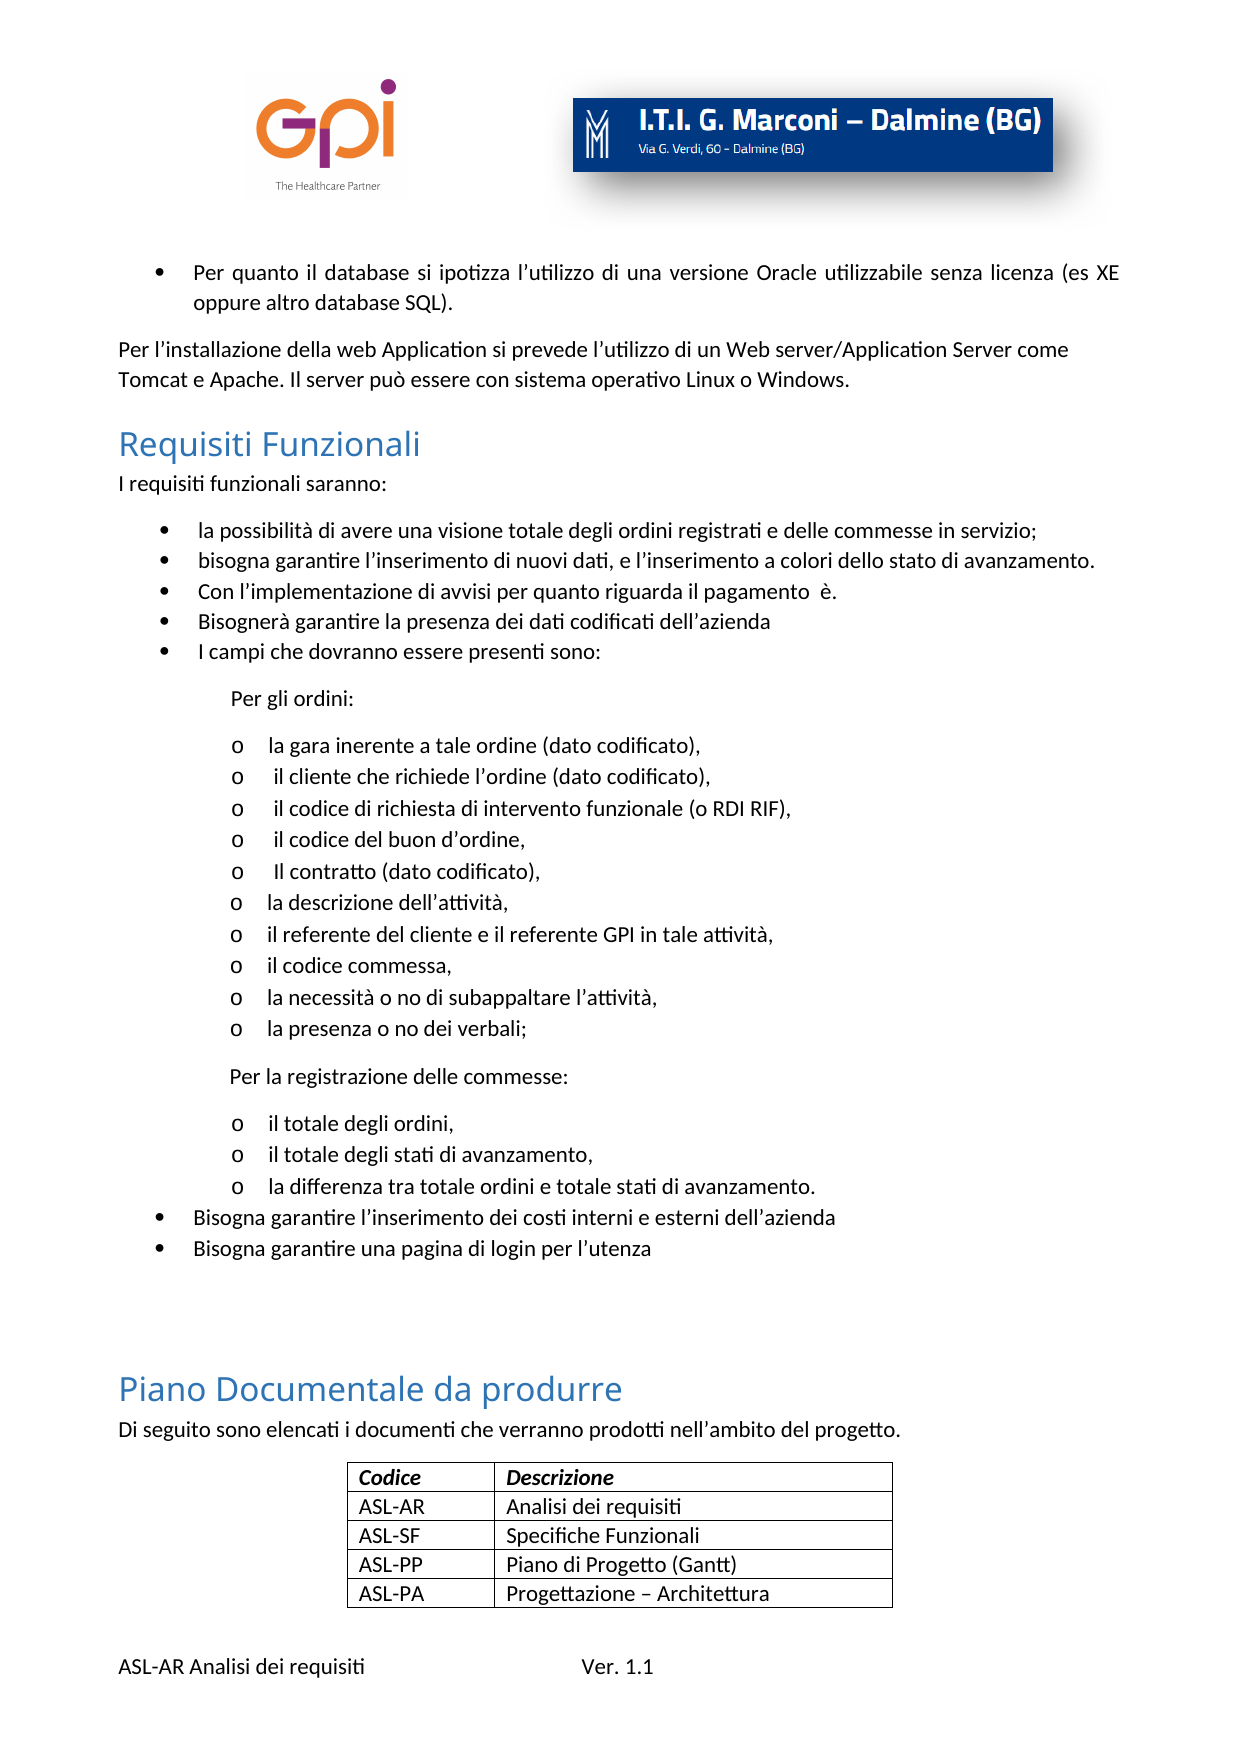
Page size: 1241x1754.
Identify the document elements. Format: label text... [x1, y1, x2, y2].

text Per gli ordini: [157, 684, 1122, 712]
list bisogna garantire l’inserimento di nuovi dati, e l’inserimento a colori dello stato di avanzamento. [160, 547, 1122, 575]
table_cell Analisi dei requisiti [495, 1492, 892, 1520]
list il codice di richiesta di intervento funzionale (o RDI RIF), [231, 794, 1122, 823]
table_cell Progettazione – Architettura [495, 1579, 892, 1607]
text Per l’installazione della web Application si prevede l’utilizzo di un Web server/Application Server come Tomcat e Apache. Il server può essere con sistema operativo Linux o Windows. [118, 335, 1122, 393]
subtitle Requisiti Funzionali [118, 421, 1122, 466]
list la presenza o no dei verbali; [229, 1014, 1122, 1043]
list il codice del buon d’ordine, [231, 825, 1122, 854]
table_header Descrizione [495, 1463, 892, 1491]
table_cell ASL-PA [348, 1579, 494, 1607]
list il cliente che richiede l’ordine (dato codificato), [231, 762, 1122, 792]
list Il contratto (dato codificato), [231, 857, 1122, 886]
list la gara inerente a tale ordine (dato codificato), [231, 731, 1122, 760]
table_cell ASL-SF [348, 1521, 494, 1549]
list Per quanto il database si ipotizza l’utilizzo di una versione Oracle utilizzabile senza licenza (es XE oppure altro database SQL). [156, 258, 1122, 316]
text I requisiti funzionali saranno: [118, 469, 1122, 498]
list Bisogna garantire una pagina di login per l’utenza [156, 1234, 1122, 1262]
table_cell ASL-AR [348, 1492, 494, 1520]
subtitle Piano Documentale da produrre [118, 1366, 1122, 1411]
list la differenza tra totale ordini e totale stati di avanzamento. [231, 1172, 1122, 1201]
table_cell ASL-PP [348, 1550, 494, 1578]
list Bisognerà garantire la presenza dei dati codificati dell’azienda [160, 607, 1122, 635]
table_cell Piano di Progetto (Gantt) [495, 1550, 892, 1578]
list Bisogna garantire l’inserimento dei costi interni e esterni dell’azienda [156, 1203, 1122, 1232]
picture [573, 98, 1053, 172]
text Per la registrazione delle commesse: [156, 1062, 1122, 1090]
text Di seguito sono elencati i documenti che verranno prodotti nell’ambito del progetto. [118, 1415, 1122, 1443]
list il totale degli ordini, [231, 1109, 1122, 1138]
list il codice commessa, [229, 951, 1122, 980]
list la possibilità di avere una visione totale degli ordini registrati e delle commesse in servizio; [160, 516, 1122, 544]
list il totale degli stati di avanzamento, [231, 1141, 1122, 1170]
list la necessità o no di subappaltare l’attività, [229, 983, 1122, 1012]
table_header Codice [348, 1463, 494, 1491]
list Con l’implementazione di avvisi per quanto riguarda il pagamento è. [160, 577, 1122, 605]
list I campi che dovranno essere presenti sono: [160, 637, 1122, 665]
list il referente del cliente e il referente GPI in tale attività, [229, 920, 1122, 949]
picture [245, 73, 410, 199]
table_cell Specifiche Funzionali [495, 1521, 892, 1549]
list la descrizione dell’attività, [229, 888, 1122, 917]
